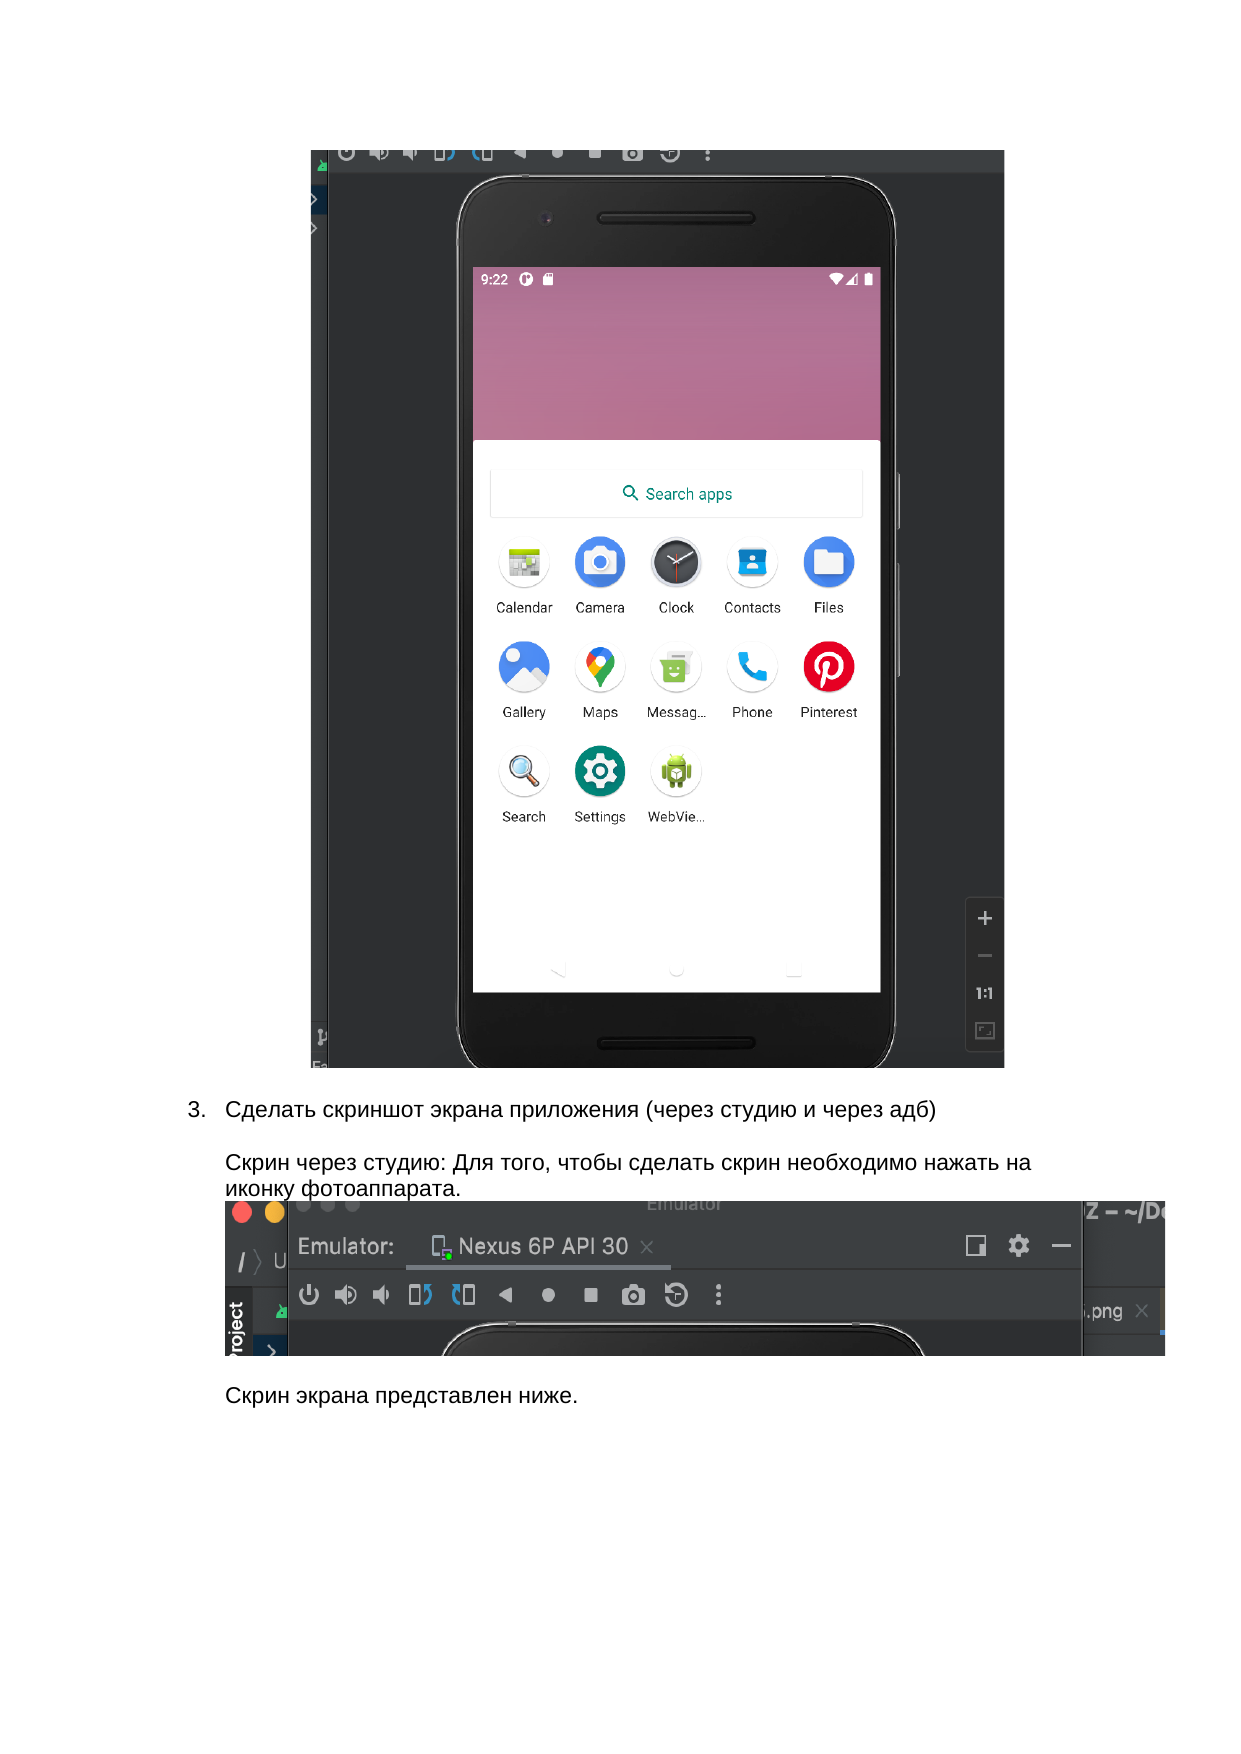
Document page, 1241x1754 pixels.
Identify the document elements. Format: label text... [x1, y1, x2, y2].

picture [225, 1201, 1166, 1356]
text Скрин через студию: Для того, чтобы сделать скрин необходимо нажать на иконку фотоаппарата. [225, 1149, 1090, 1201]
picture [310, 150, 1005, 1068]
list Сделать скриншот экрана приложения (через студию и через адб) [187, 1096, 1090, 1122]
text Скрин экрана представлен ниже. [225, 1382, 1090, 1408]
